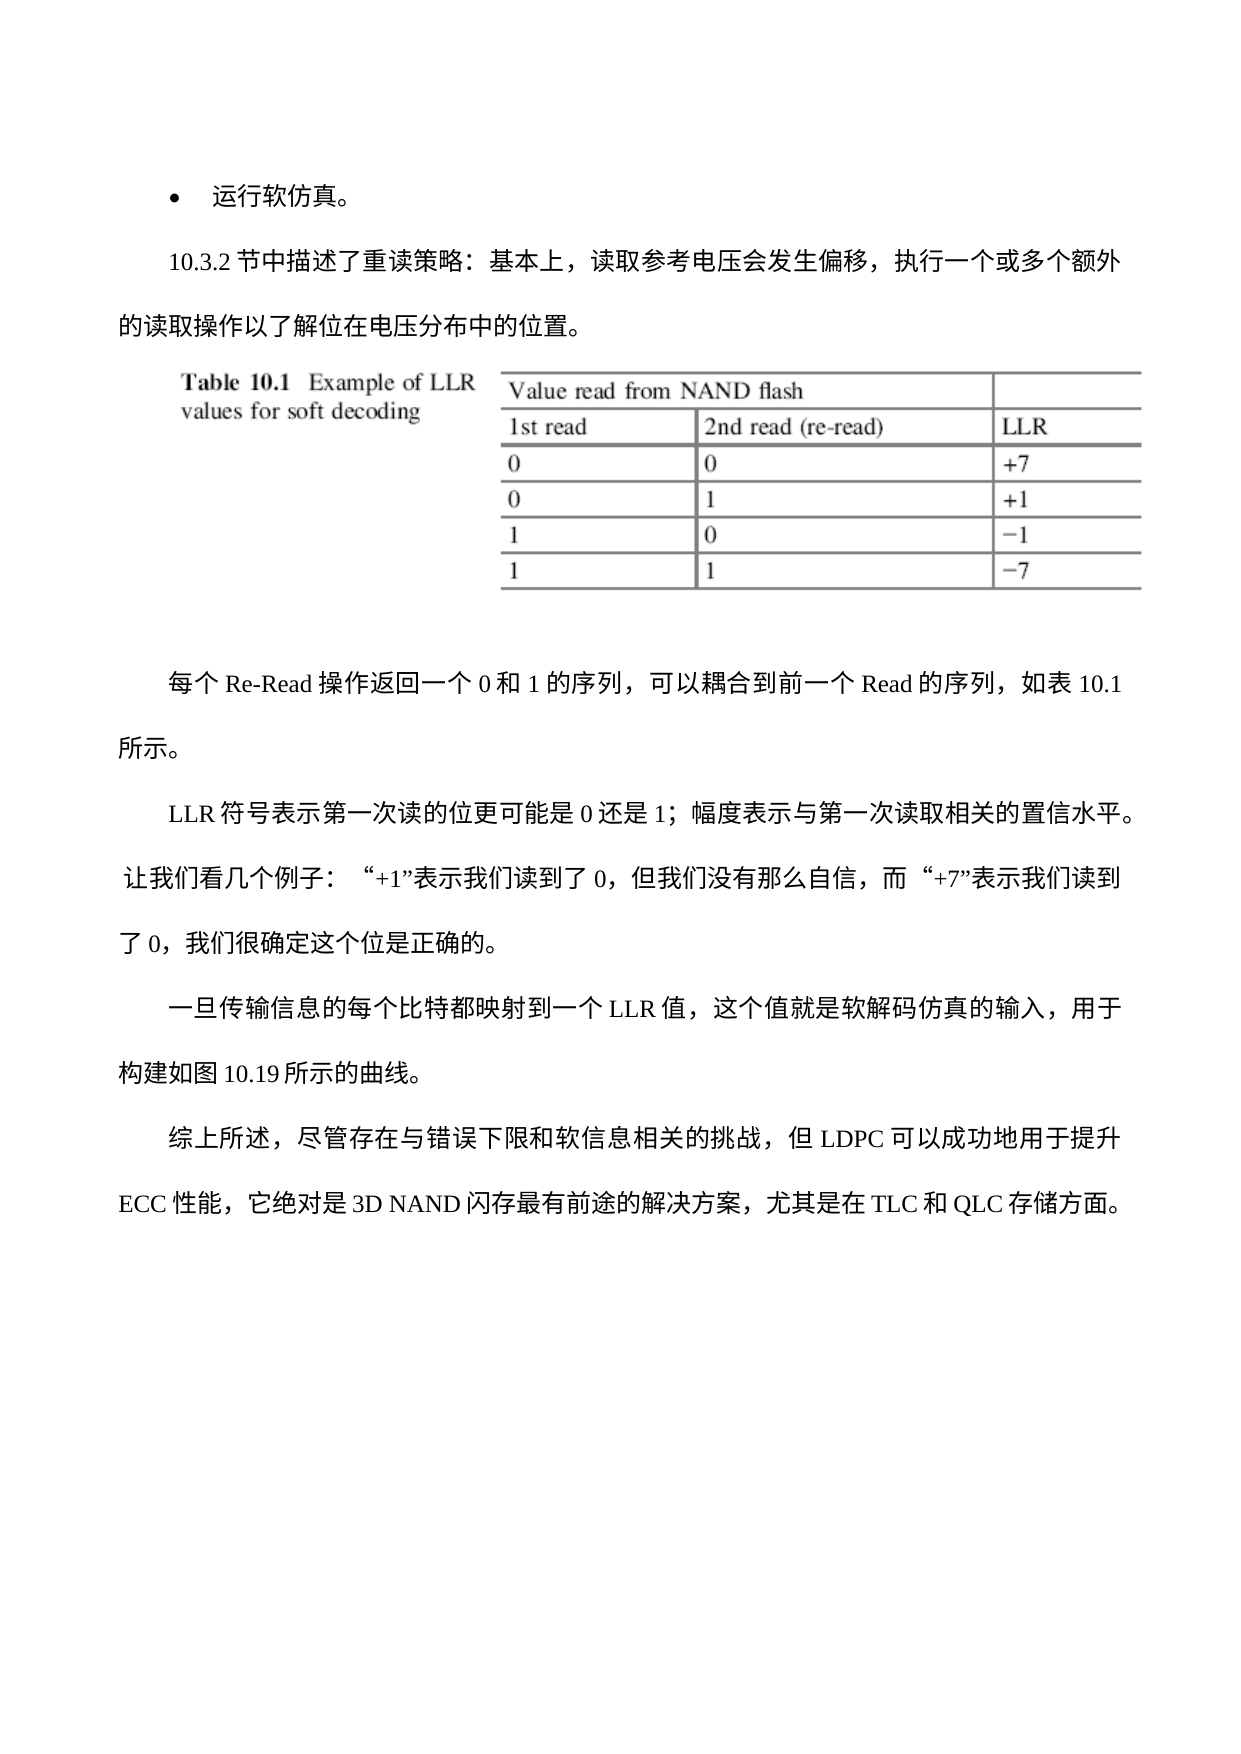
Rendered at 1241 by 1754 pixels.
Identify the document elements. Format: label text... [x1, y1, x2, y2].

picture [168, 357, 1173, 623]
list 运行软仿真。 [168, 162, 1122, 227]
text 10.3.2节中描述了重读策略：基本上，读取参考电压会发生偏移，执行一个或多个额外的读取操作以了解位在电压分布中的位置。 [118, 227, 1122, 357]
text 综上所述，尽管存在与错误下限和软信息相关的挑战，但LDPC可以成功地用于提升 ECC性能，它绝对是3D NAND闪存最有前途的解决方案，尤其是在TLC和QLC存储方面。 [118, 1104, 1122, 1234]
text LLR符号表示第一次读的位更可能是0还是1；幅度表示与第一次读取相关的置信水平。 让我们看几个例子：“+1”表示我们读到了0，但我们没有那么自信，而“+7”表示我们读到了0，我们很确定这个位是正确的。 [118, 779, 1122, 974]
text 每个Re-Read操作返回一个0和1的序列，可以耦合到前一个Read的序列，如表10.1所示。 [118, 649, 1122, 779]
text 一旦传输信息的每个比特都映射到一个LLR值，这个值就是软解码仿真的输入，用于构建如图10.19所示的曲线。 [118, 974, 1122, 1104]
